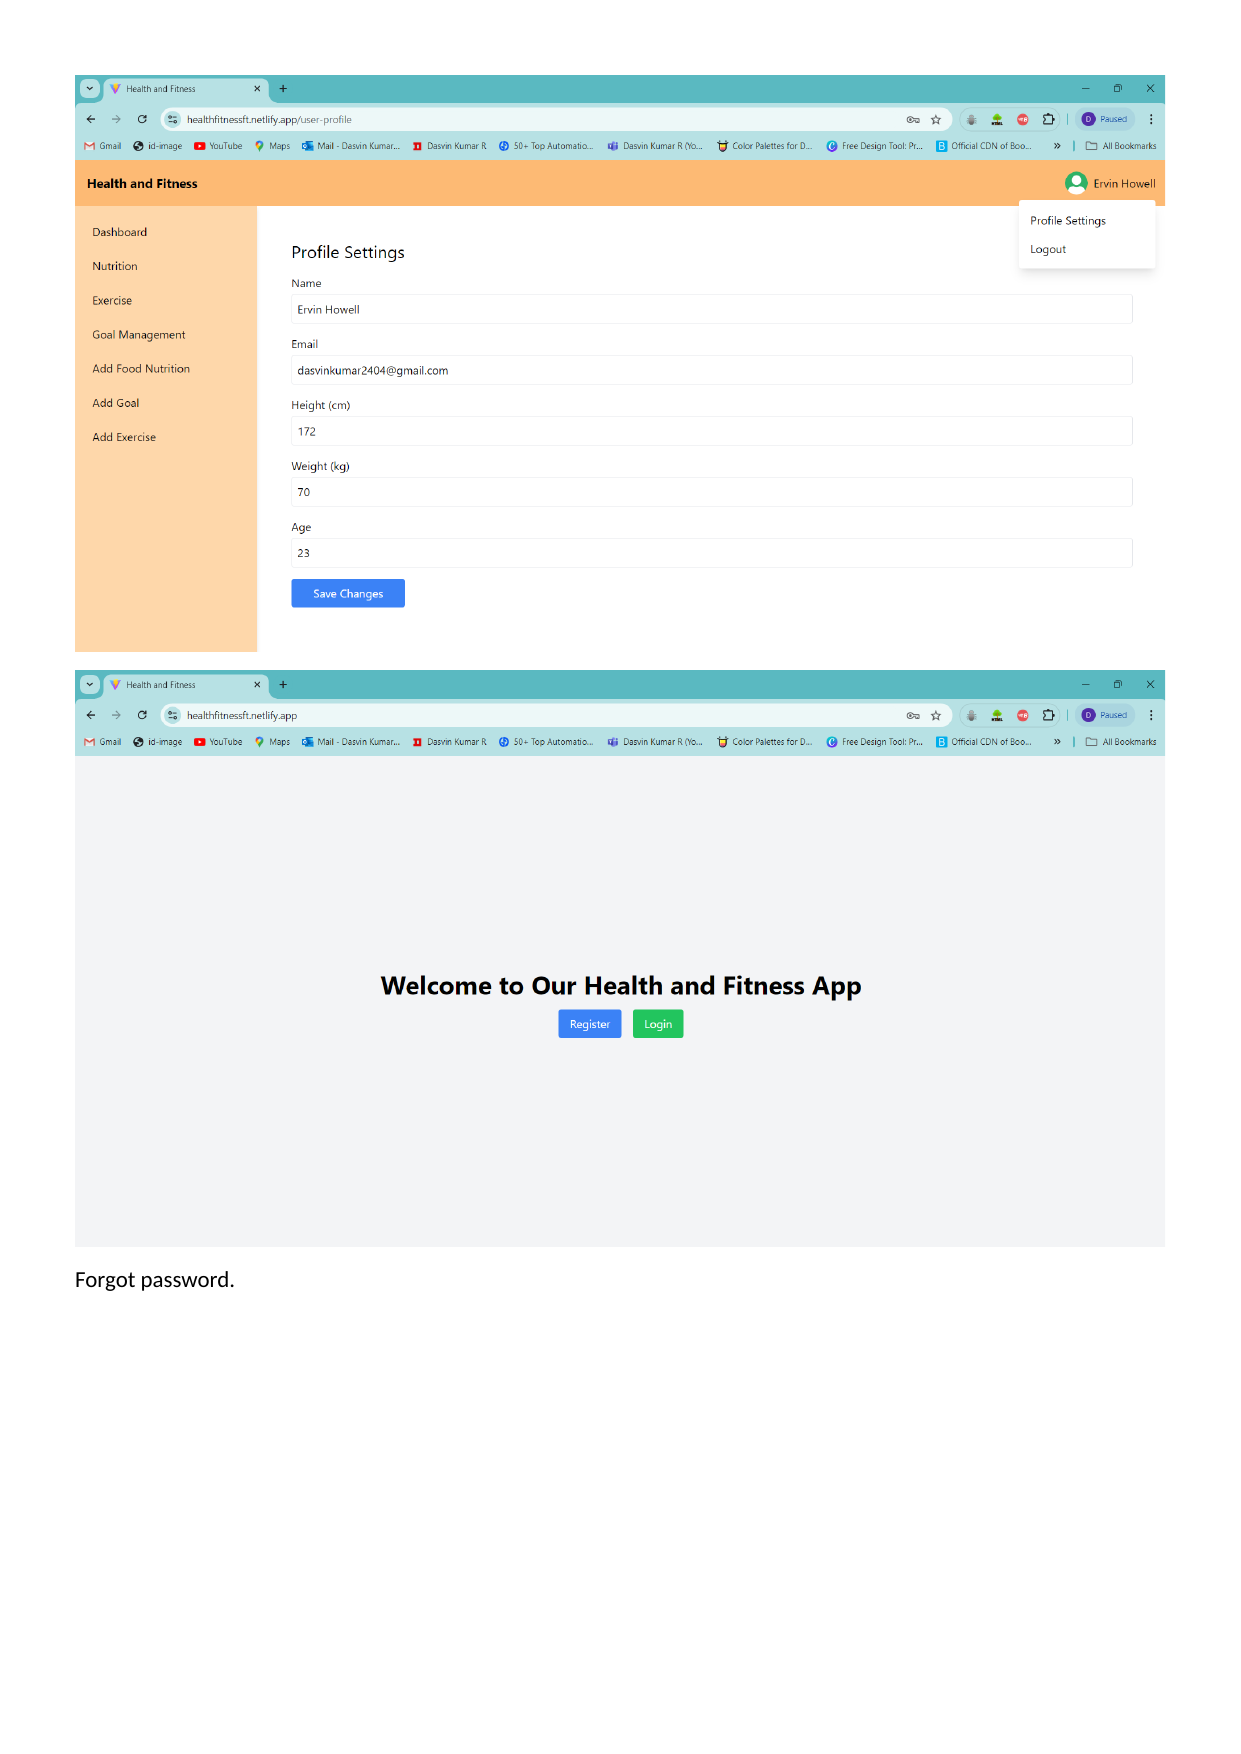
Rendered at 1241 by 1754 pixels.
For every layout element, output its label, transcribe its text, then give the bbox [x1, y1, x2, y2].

text Forgot password. [75, 1265, 1165, 1293]
picture [75, 75, 1166, 652]
picture [75, 670, 1166, 1247]
